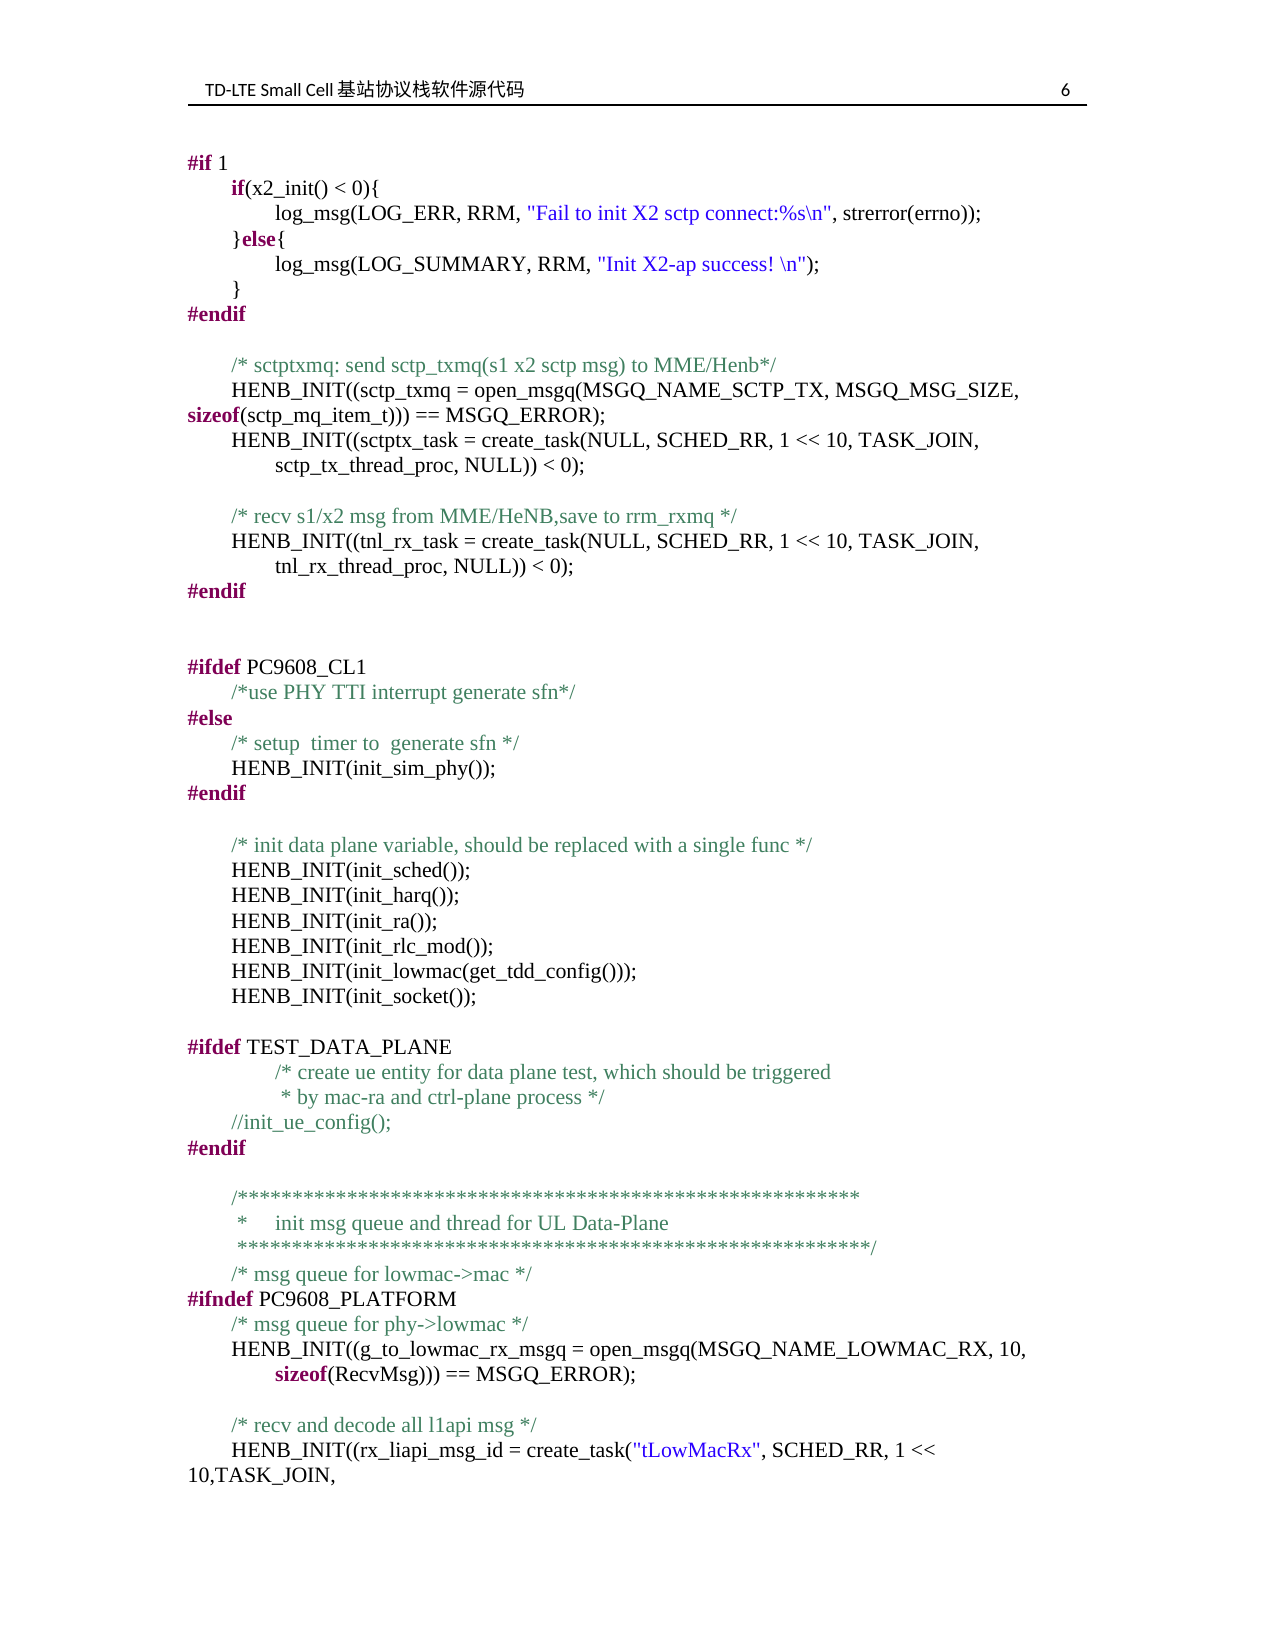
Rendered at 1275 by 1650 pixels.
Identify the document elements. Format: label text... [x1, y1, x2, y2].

text #endif [187, 1134, 1087, 1160]
text tnl_rx_thread_proc, NULL)) < 0); [187, 553, 1087, 578]
text } [187, 276, 1087, 301]
text /* recv and decode all l1api msg */ [187, 1412, 1087, 1437]
text HENB_INIT((g_to_lowmac_rx_msgq = open_msgq(MSGQ_NAME_LOWMAC_RX, 10, [187, 1336, 1087, 1361]
text /* setup timer to generate sfn */ [187, 730, 1087, 755]
text sctp_tx_thread_proc, NULL)) < 0); [187, 452, 1087, 478]
text HENB_INIT(init_sched()); [187, 857, 1087, 882]
text * init msg queue and thread for UL Data-Plane [187, 1210, 1087, 1235]
text HENB_INIT(init_lowmac(get_tdd_config())); [187, 958, 1087, 983]
text **********************************************************/ [187, 1235, 1087, 1261]
text if(x2_init() < 0){ [187, 175, 1087, 200]
text log_msg(LOG_SUMMARY, RRM, "Init X2-ap success! \n"); [187, 251, 1087, 276]
text HENB_INIT((tnl_rx_task = create_task(NULL, SCHED_RR, 1 << 10, TASK_JOIN, [187, 528, 1087, 553]
text HENB_INIT((rx_liapi_msg_id = create_task("tLowMacRx", SCHED_RR, 1 << 10,TASK_JOIN, [187, 1437, 1087, 1487]
text #ifndef PC9608_PLATFORM [187, 1286, 1087, 1311]
text HENB_INIT(init_ra()); [187, 908, 1087, 933]
text #endif [187, 578, 1087, 604]
text #ifdef PC9608_CL1 [187, 654, 1087, 679]
text /* init data plane variable, should be replaced with a single func */ [187, 832, 1087, 857]
text }else{ [187, 226, 1087, 251]
text #endif [187, 780, 1087, 805]
text #else [187, 704, 1087, 730]
text HENB_INIT(init_rlc_mod()); [187, 933, 1087, 958]
text HENB_INIT(init_sim_phy()); [187, 755, 1087, 780]
text HENB_INIT(init_harq()); [187, 882, 1087, 908]
text log_msg(LOG_ERR, RRM, "Fail to init X2 sctp connect:%s\n", strerror(errno)); [187, 200, 1087, 226]
text /* msg queue for lowmac->mac */ [187, 1261, 1087, 1286]
text //init_ue_config(); [187, 1109, 1087, 1134]
text #if 1 [187, 150, 1087, 175]
text sizeof(RecvMsg))) == MSGQ_ERROR); [187, 1361, 1087, 1387]
text /********************************************************* [187, 1185, 1087, 1210]
text /*use PHY TTI interrupt generate sfn*/ [187, 679, 1087, 704]
text HENB_INIT(init_socket()); [187, 983, 1087, 1008]
text HENB_INIT((sctptx_task = create_task(NULL, SCHED_RR, 1 << 10, TASK_JOIN, [187, 427, 1087, 452]
text #ifdef TEST_DATA_PLANE [187, 1034, 1087, 1059]
text HENB_INIT((sctp_txmq = open_msgq(MSGQ_NAME_SCTP_TX, MSGQ_MSG_SIZE, sizeof(sctp_mq_item_t))) == MSGQ_ERROR); [187, 377, 1087, 427]
text * by mac-ra and ctrl-plane process */ [187, 1084, 1087, 1109]
text /* recv s1/x2 msg from MME/HeNB,save to rrm_rxmq */ [187, 503, 1087, 528]
text /* msg queue for phy->lowmac */ [187, 1311, 1087, 1336]
text /* sctptxmq: send sctp_txmq(s1 x2 sctp msg) to MME/Henb*/ [187, 352, 1087, 377]
text /* create ue entity for data plane test, which should be triggered [187, 1059, 1087, 1084]
text #endif [187, 301, 1087, 326]
